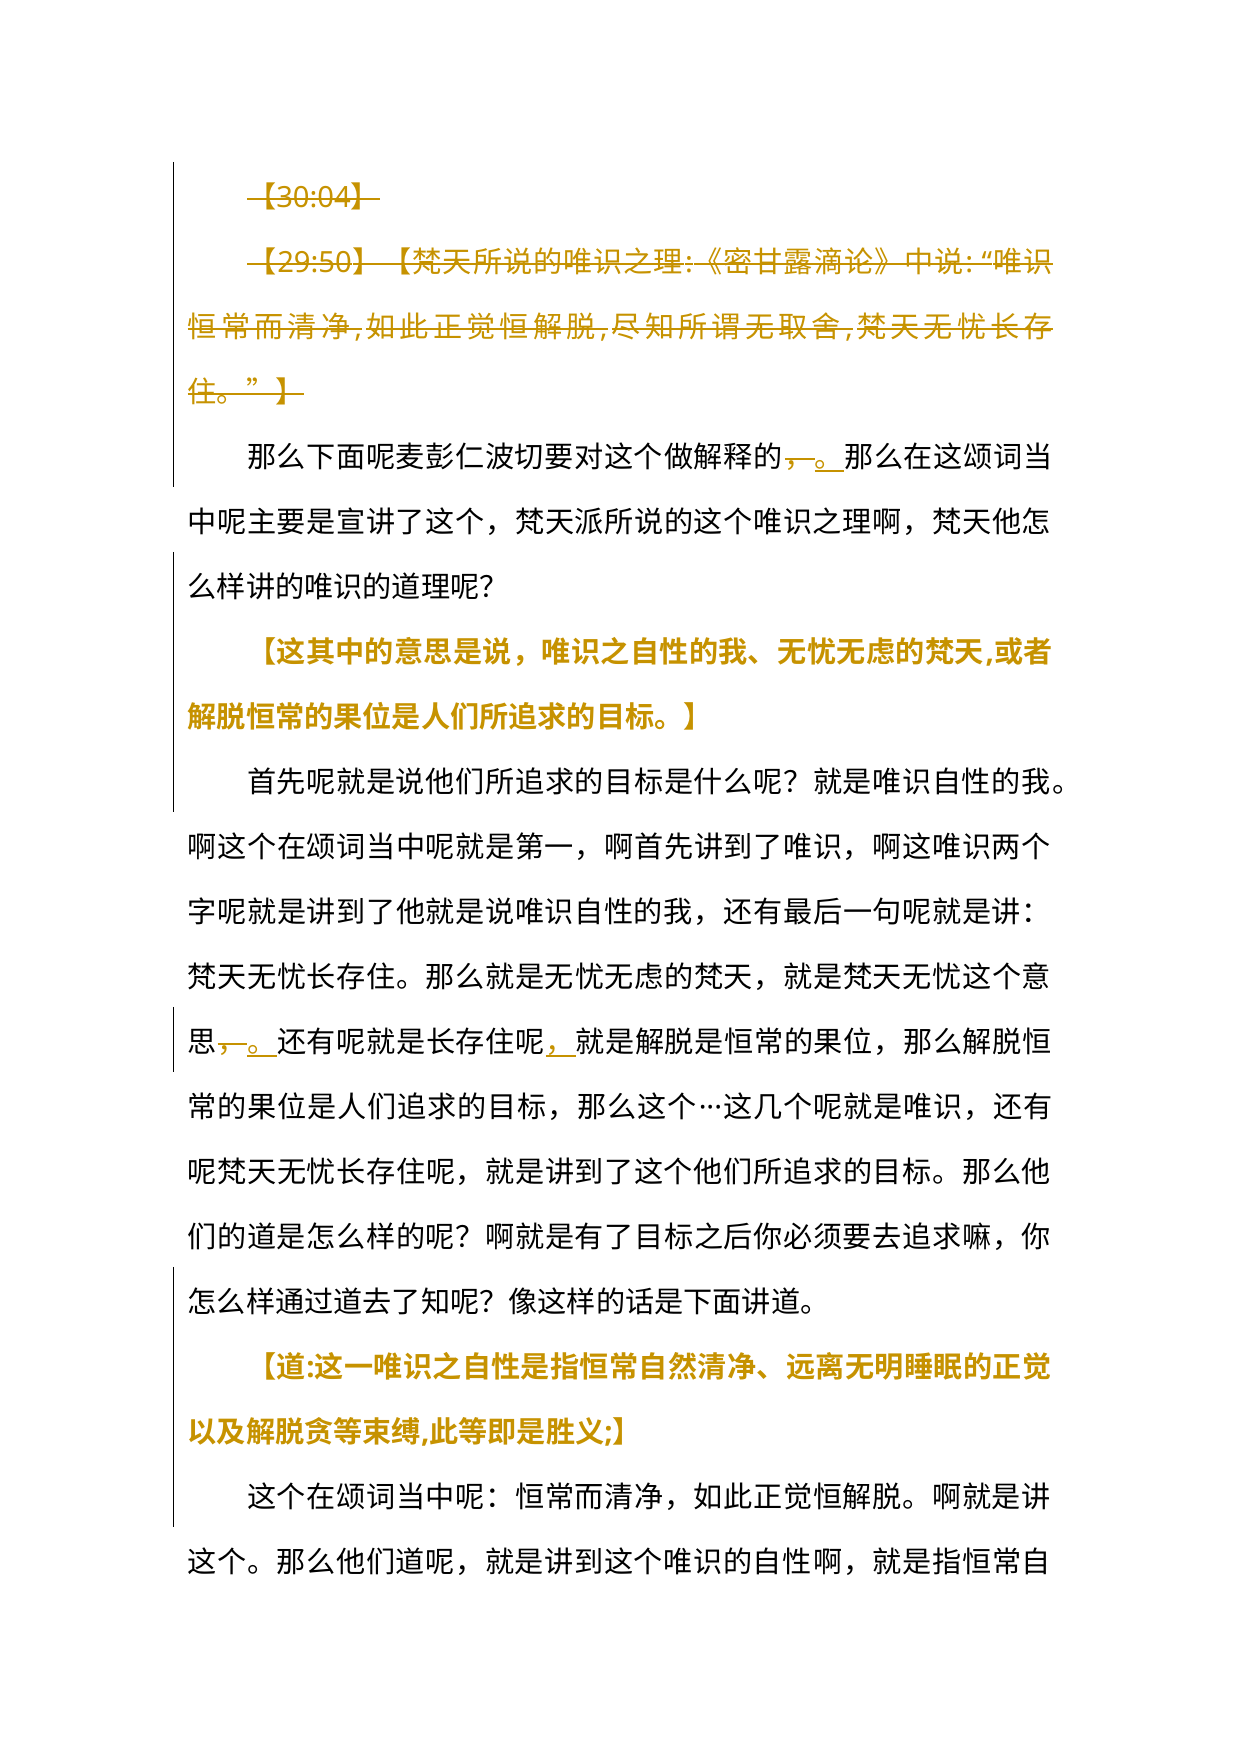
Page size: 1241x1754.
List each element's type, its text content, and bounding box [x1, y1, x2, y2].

text 那么下面呢麦彭仁波切要对这个做解释的那么在这颂词当中呢主要是宣讲了这个，梵天派所说的这个唯识之理啊，梵天他怎么样讲的唯识的道理呢？ [187, 422, 1053, 617]
text 【道:这一唯识之自性是指恒常自然清净、远离无明睡眠的正觉以及解脱贪等束缚,此等即是胜义;】 [187, 1332, 1053, 1462]
text 首先呢就是说他们所追求的目标是什么呢？就是唯识自性的我。啊这个在颂词当中呢就是第一，啊首先讲到了唯识，啊这唯识两个字呢就是讲到了他就是说唯识自性的我，还有最后一句呢就是讲：梵天无忧长存住。那么就是无忧无虑的梵天，就是梵天无忧这个意思还有呢就是长存住呢就是解脱是恒常的果位，那么解脱恒常的果位是人们追求的目标，那么这个···这几个呢就是唯识，还有呢梵天无忧长存住呢，就是讲到了这个他们所追求的目标。那么他们的道是怎么样的呢？啊就是有了目标之后你必须要去追求嘛，你怎么样通过道去了知呢？像这样的话是下面讲道。 [187, 747, 1053, 1332]
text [187, 1462, 1053, 1592]
text 【这其中的意思是说，唯识之自性的我、无忧无虑的梵天,或者解脱恒常的果位是人们所追求的目标。】 [187, 617, 1053, 747]
